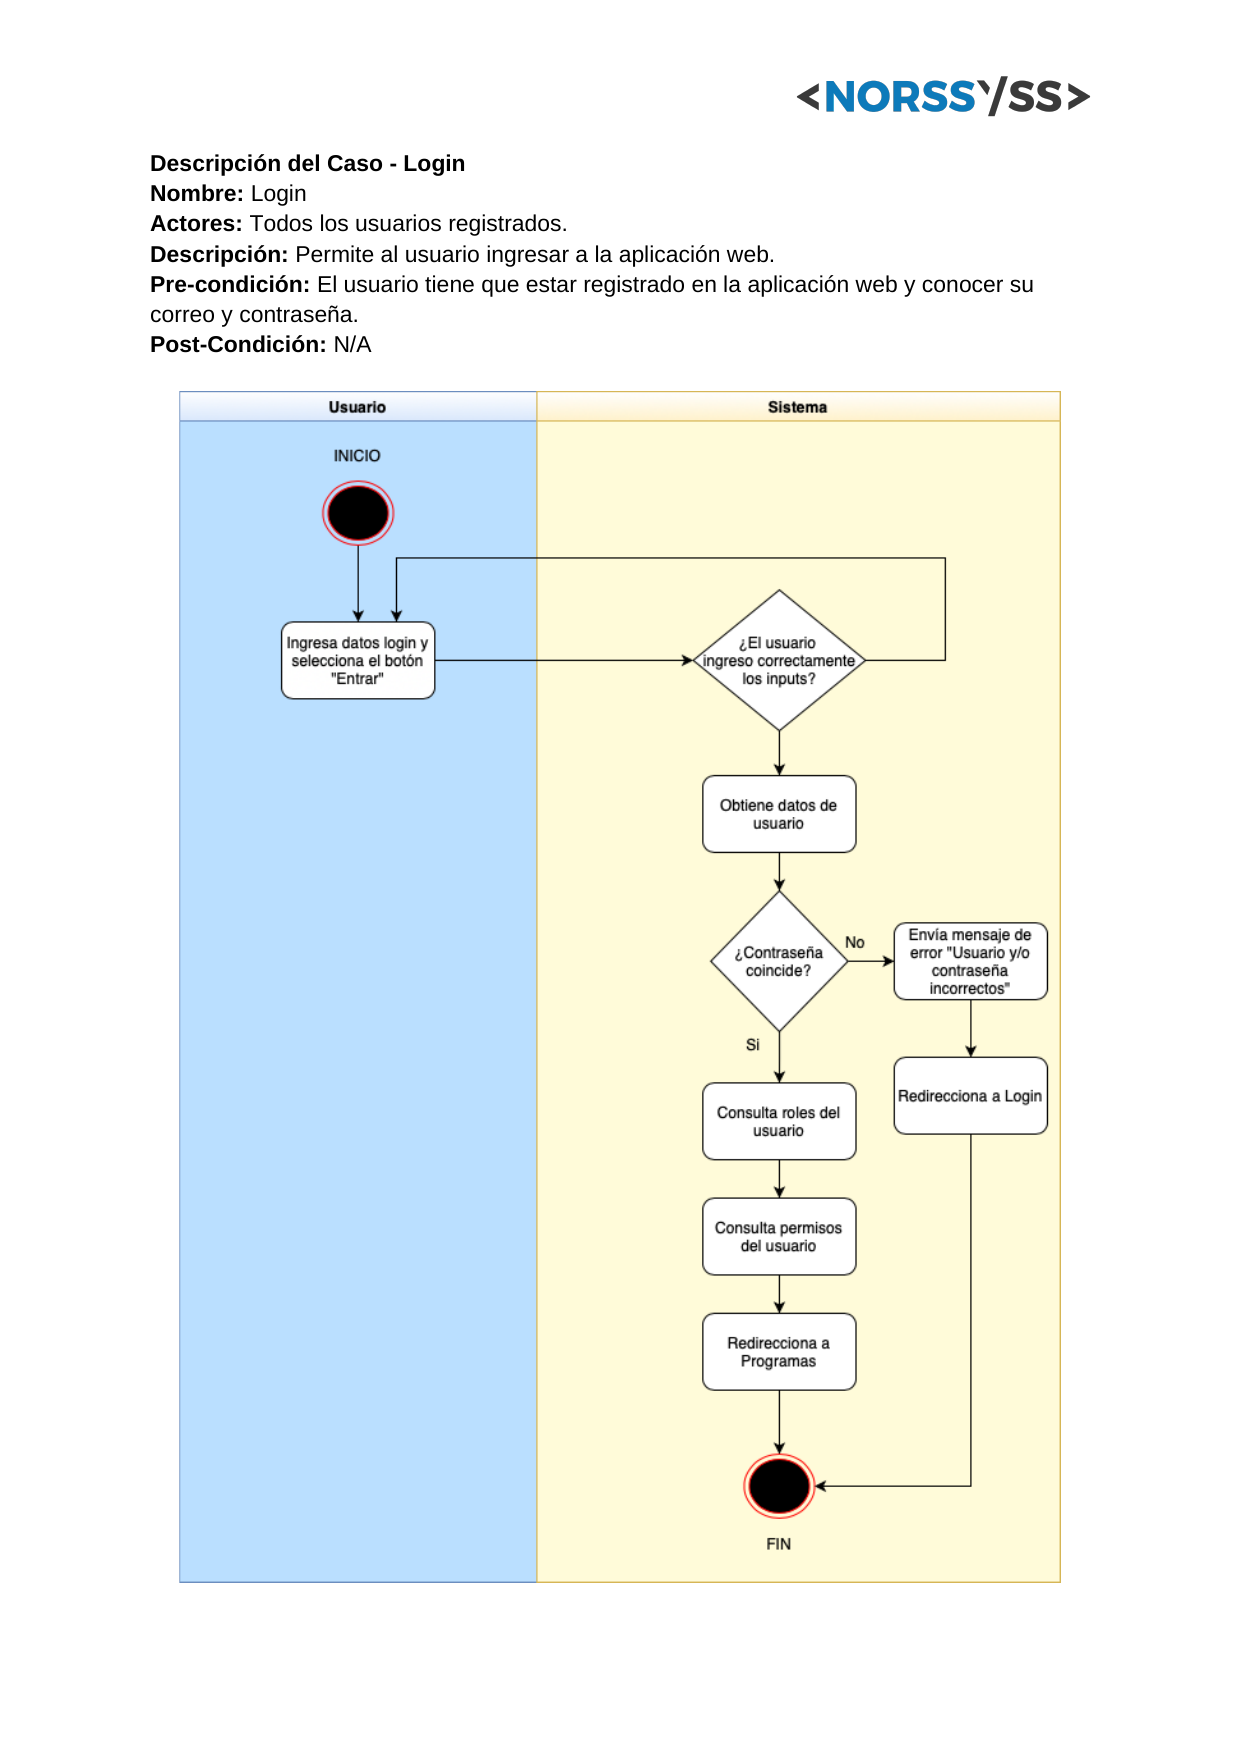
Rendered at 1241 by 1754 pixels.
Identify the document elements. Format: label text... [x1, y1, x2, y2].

text Actores: Todos los usuarios registrados. [150, 210, 1090, 237]
text Post-Condición: N/A [150, 331, 1090, 358]
text Descripción del Caso - Login [150, 150, 1090, 176]
text Descripción: Permite al usuario ingresar a la aplicación web. [150, 241, 1090, 267]
picture [179, 391, 1061, 1583]
text Nombre: Login [150, 180, 1090, 207]
text Pre-condición: El usuario tiene que estar registrado en la aplicación web y conocer su correo y contraseña. [150, 271, 1090, 327]
picture [796, 75, 1091, 125]
